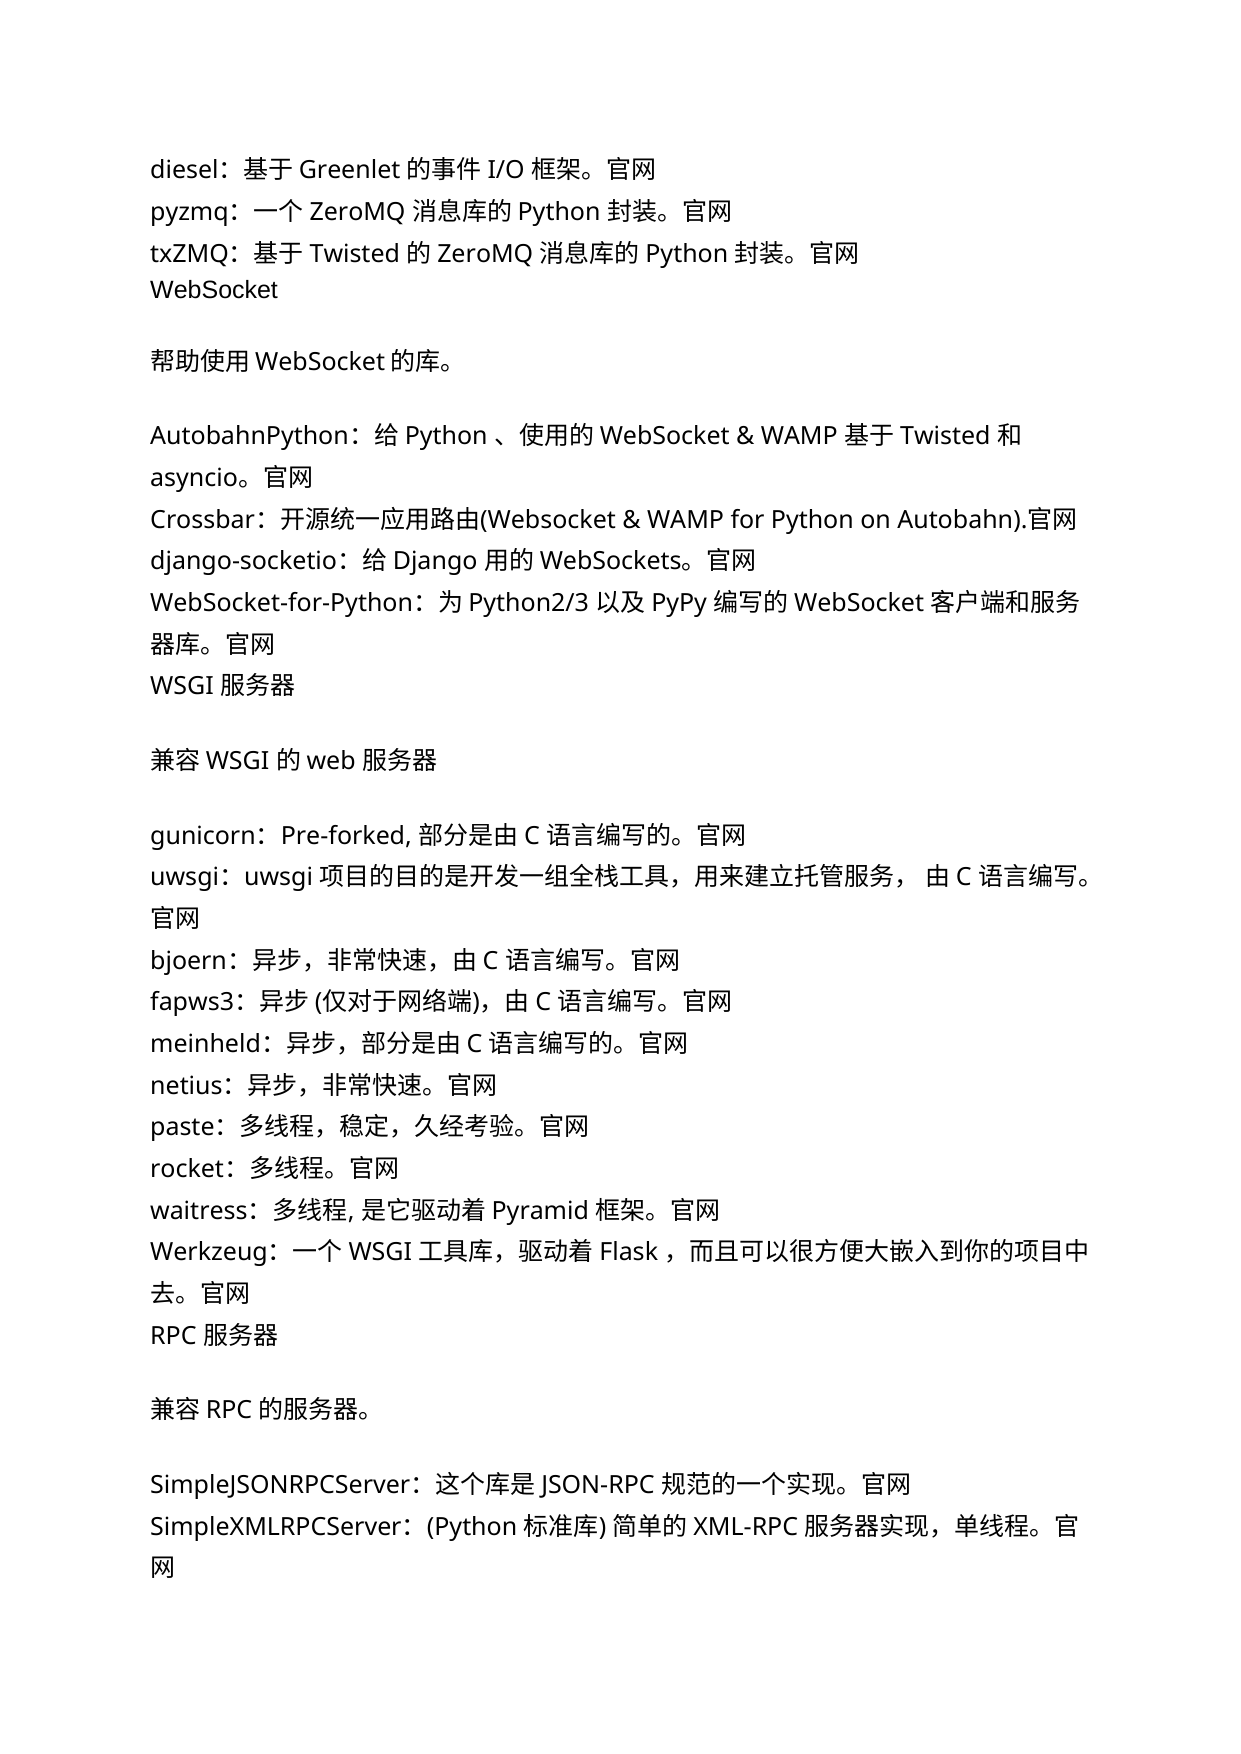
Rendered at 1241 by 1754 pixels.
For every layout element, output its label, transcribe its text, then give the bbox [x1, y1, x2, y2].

text 帮助使用WebSocket的库。 [150, 341, 1090, 377]
text rocket：多线程。官网 [150, 1148, 1090, 1185]
text waitress：多线程, 是它驱动着 Pyramid 框架。官网 [150, 1190, 1090, 1226]
text SimpleJSONRPCServer：这个库是 JSON-RPC 规范的一个实现。官网 [150, 1464, 1090, 1501]
text django-socketio：给 Django 用的 WebSockets。官网 [150, 541, 1090, 577]
text pyzmq：一个 ZeroMQ 消息库的 Python 封装。官网 [150, 192, 1090, 228]
text paste：多线程，稳定，久经考验。官网 [150, 1107, 1090, 1143]
text netius：异步，非常快速。官网 [150, 1065, 1090, 1101]
text AutobahnPython：给 Python 、使用的 WebSocket & WAMP 基于 Twisted 和 asyncio。官网 [150, 416, 1090, 494]
text uwsgi：uwsgi 项目的目的是开发一组全栈工具，用来建立托管服务， 由 C 语言编写。官网 [150, 857, 1090, 935]
text WebSocket-for-Python：为Python2/3 以及 PyPy 编写的 WebSocket 客户端和服务器库。官网 [150, 582, 1090, 660]
text diesel：基于Greenlet 的事件 I/O 框架。官网 [150, 150, 1090, 186]
text RPC 服务器 [150, 1315, 1090, 1351]
text 兼容 WSGI 的 web 服务器 [150, 740, 1090, 777]
text txZMQ：基于 Twisted 的 ZeroMQ 消息库的 Python 封装。官网 [150, 233, 1090, 269]
text meinheld：异步，部分是由 C 语言编写的。官网 [150, 1023, 1090, 1060]
text bjoern：异步，非常快速，由 C 语言编写。官网 [150, 940, 1090, 976]
text Werkzeug：一个 WSGI 工具库，驱动着 Flask ，而且可以很方便大嵌入到你的项目中去。官网 [150, 1232, 1090, 1310]
text SimpleXMLRPCServer：(Python 标准库) 简单的 XML-RPC 服务器实现，单线程。官网 [150, 1506, 1090, 1584]
text gunicorn：Pre-forked, 部分是由 C 语言编写的。官网 [150, 815, 1090, 851]
text WSGI 服务器 [150, 666, 1090, 702]
text Crossbar：开源统一应用路由(Websocket & WAMP for Python on Autobahn).官网 [150, 499, 1090, 535]
text WebSocket [150, 275, 1090, 304]
text 兼容 RPC 的服务器。 [150, 1390, 1090, 1426]
text fapws3：异步 (仅对于网络端)，由 C 语言编写。官网 [150, 982, 1090, 1018]
